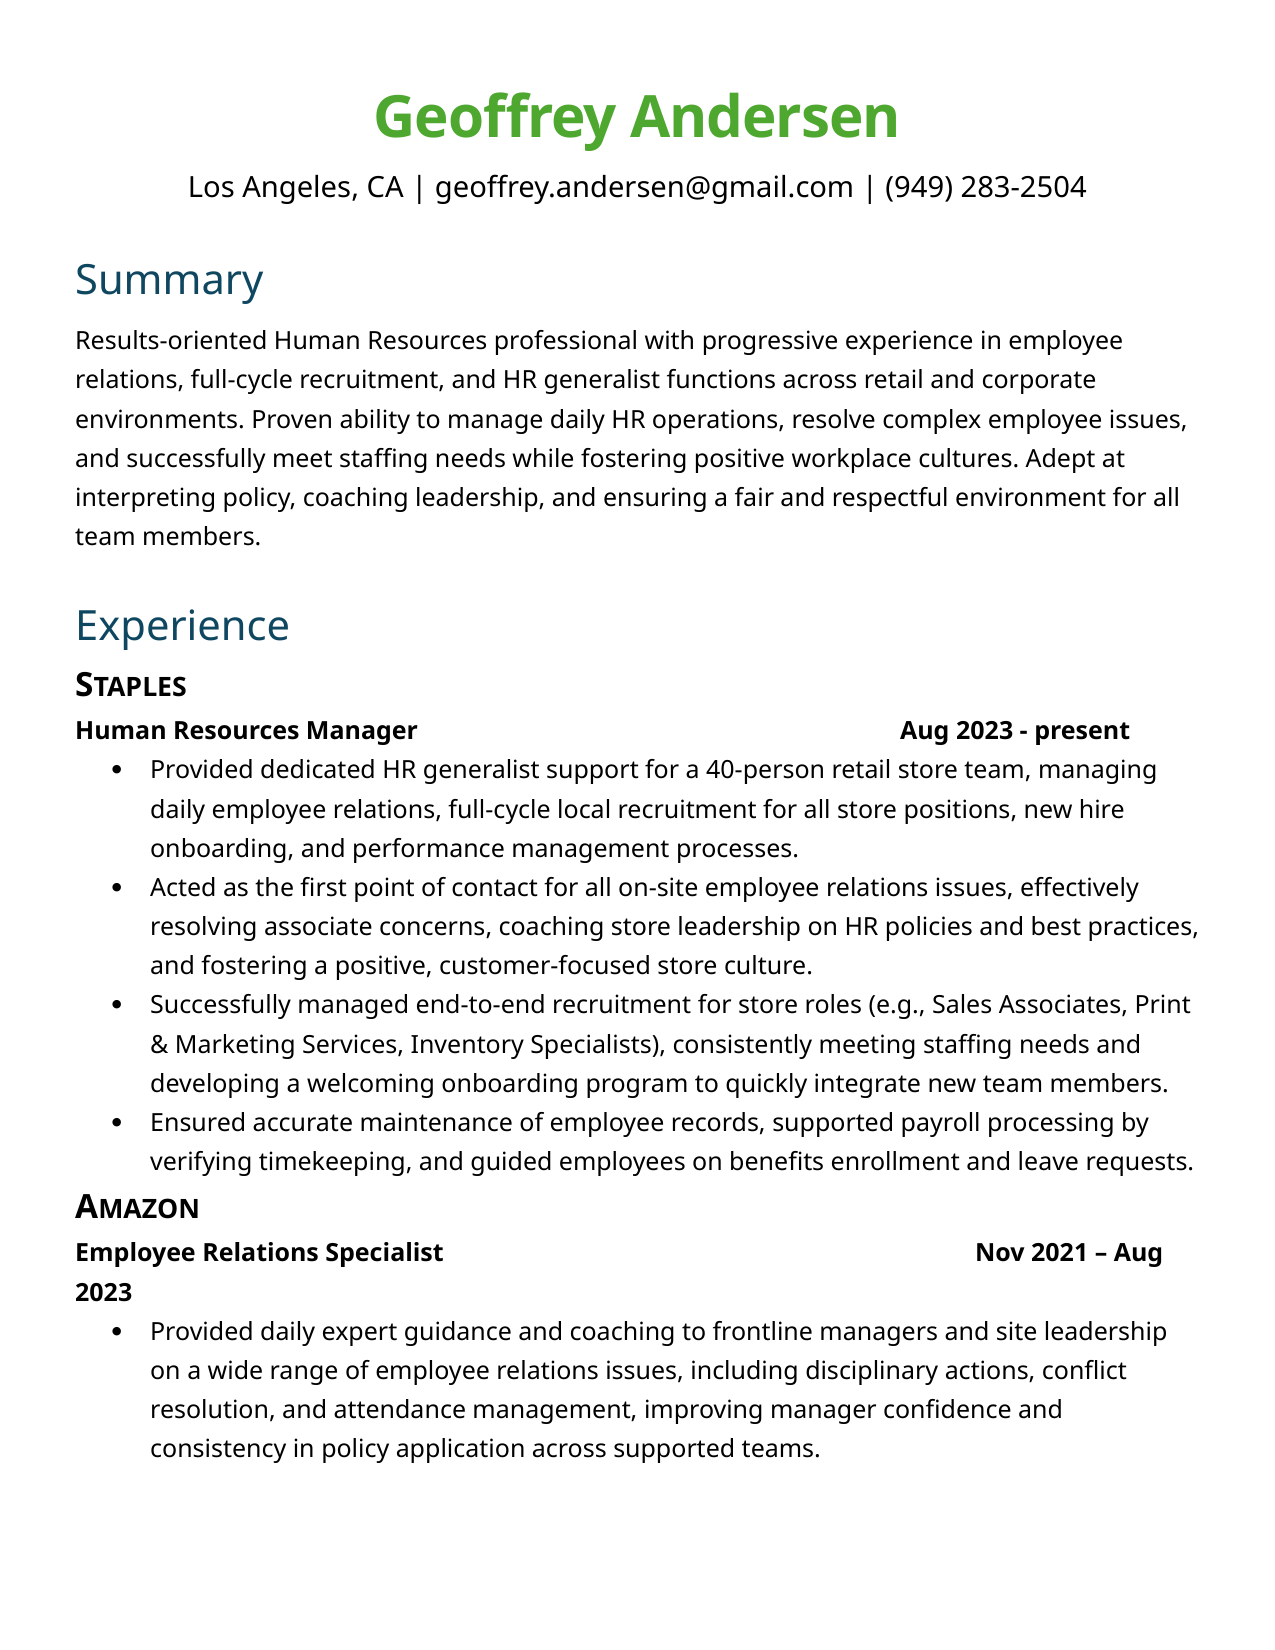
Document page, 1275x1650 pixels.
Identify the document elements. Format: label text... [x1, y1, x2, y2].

subtitle Summary [75, 249, 1200, 306]
list Successfully managed end-to-end recruitment for store roles (e.g., Sales Associates, Print & Marketing Services, Inventory Specialists), consistently meeting staffing needs and developing a welcoming onboarding program to quickly integrate new team members. [112, 987, 1200, 1099]
text Los Angeles, CA | geoffrey.andersen@gmail.com | (949) 283-2504 [75, 166, 1200, 206]
text Geoffrey Andersen [75, 75, 1200, 154]
subtitle Experience [75, 596, 1200, 652]
list Provided dedicated HR generalist support for a 40-person retail store team, managing daily employee relations, full-cycle local recruitment for all store positions, new hire onboarding, and performance management processes. [112, 752, 1200, 864]
list Ensured accurate maintenance of employee records, supported payroll processing by verifying timekeeping, and guided employees on benefits enrollment and leave requests. [112, 1104, 1200, 1178]
text Employee Relations Specialist Nov 2021 – Aug 2023 [75, 1235, 1200, 1308]
list Provided daily expert guidance and coaching to frontline managers and site leadership on a wide range of employee relations issues, including disciplinary actions, conflict resolution, and attendance management, improving manager confidence and consistency in policy application across supported teams. [112, 1313, 1200, 1465]
text Results-oriented Human Resources professional with progressive experience in employee relations, full-cycle recruitment, and HR generalist functions across retail and corporate environments. Proven ability to manage daily HR operations, resolve complex employee issues, and successfully meet staffing needs while fostering positive workplace cultures. Adept at interpreting policy, coaching leadership, and ensuring a fair and respectful environment for all team members. [75, 323, 1200, 553]
text Human Resources Manager Aug 2023 - present [75, 713, 1200, 747]
list Acted as the first point of contact for all on-site employee relations issues, effectively resolving associate concerns, coaching store leadership on HR policies and best practices, and fostering a positive, customer-focused store culture. [112, 869, 1200, 982]
text Staples [75, 661, 1200, 706]
text Amazon [75, 1183, 1200, 1228]
